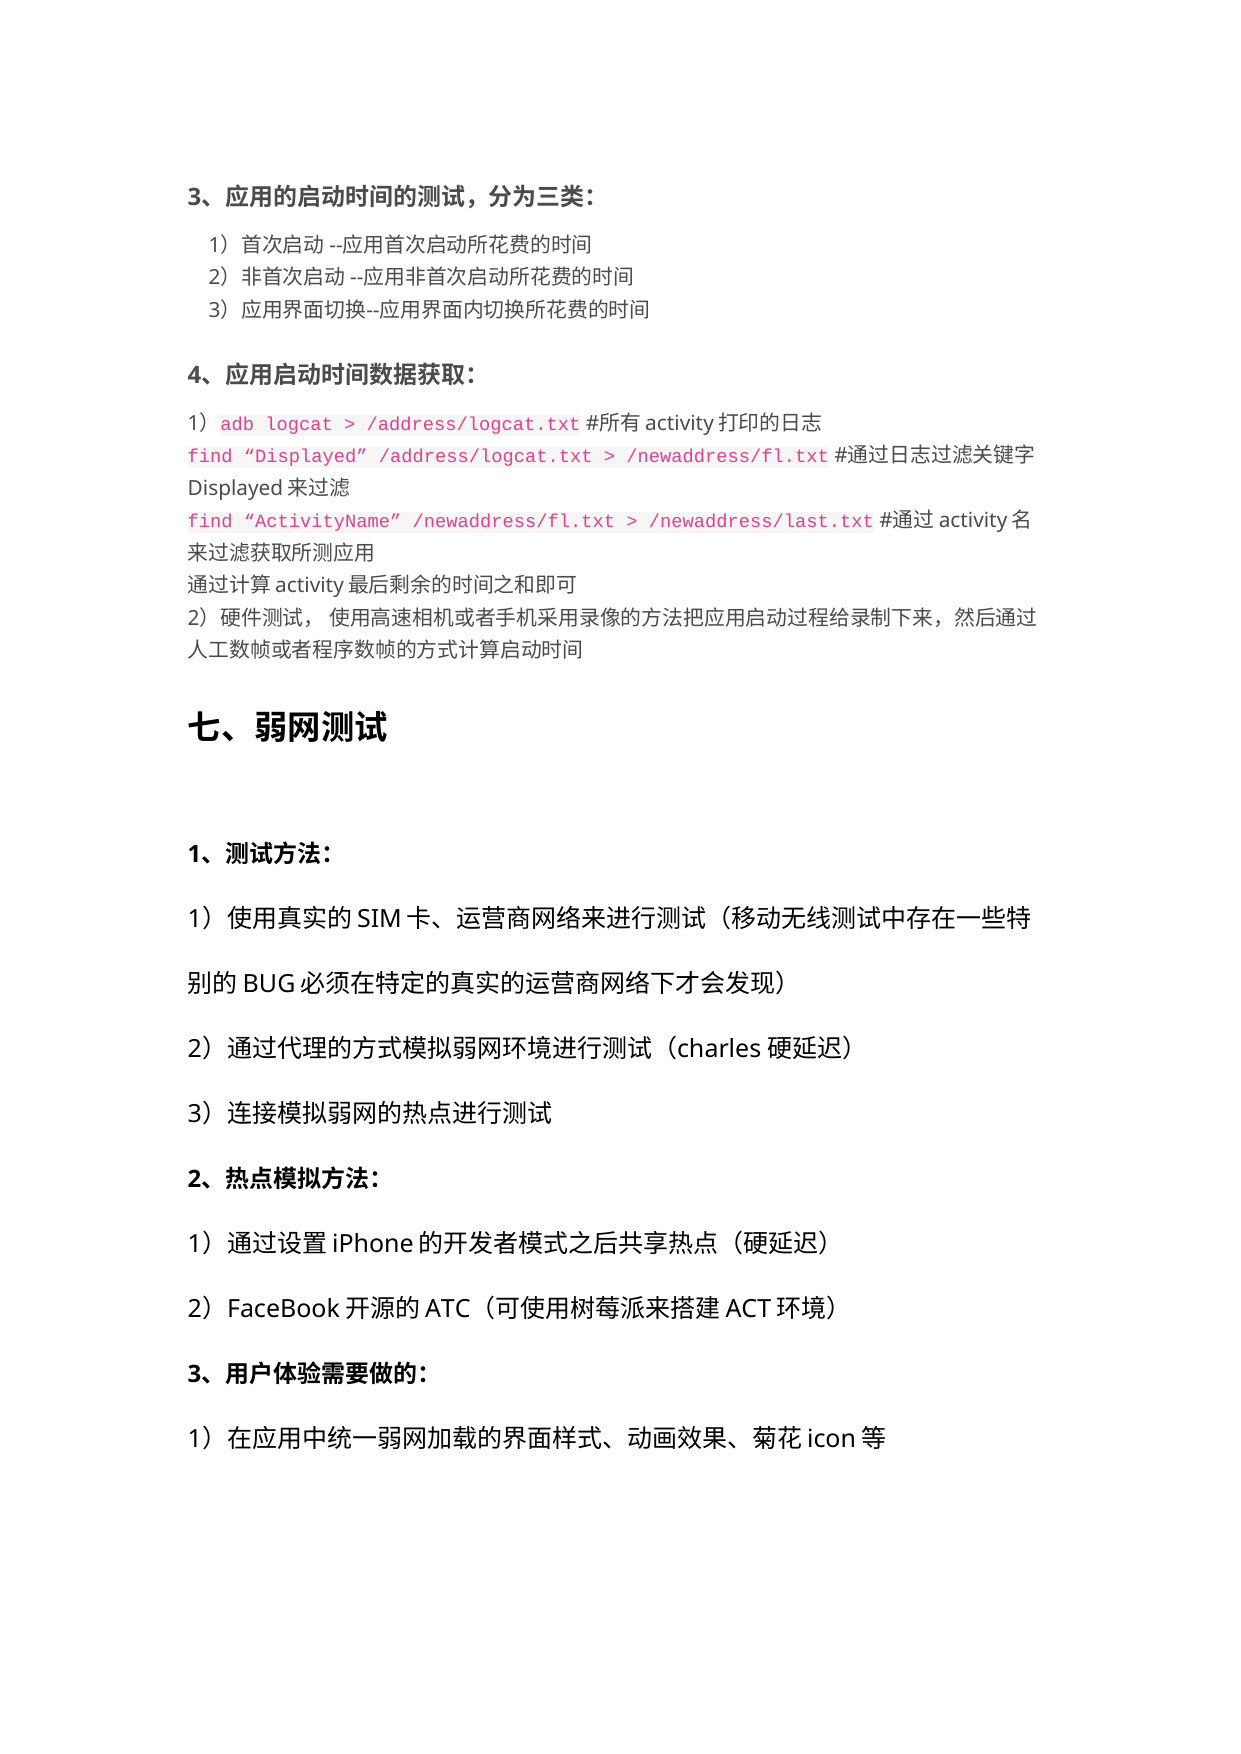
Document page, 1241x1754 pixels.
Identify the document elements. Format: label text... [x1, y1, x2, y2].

subtitle 七、弱网测试 [187, 692, 1053, 757]
text 4、应用启动时间数据获取： 1）adb logcat > /address/logcat.txt #所有activity打印的日志 find “Displayed” /address/logcat.txt > /newaddress/fl.txt #通过日志过滤关键字Displayed来过滤 find “ActivityName” /newaddress/fl.txt > /newaddress/last.txt #通过activity名来过滤获取所测应用 通过计算activity最后剩余的时间之和即可 2）硬件测试， 使用高速相机或者手机采用录像的方法把应用启动过程给录制下来，然后通过人工数帧或者程序数帧的方式计算启动时间 [187, 340, 1053, 665]
text 3、应用的启动时间的测试，分为三类： 1）首次启动 --应用首次启动所花费的时间 2）非首次启动 --应用非首次启动所花费的时间 3）应用界面切换--应用界面内切换所花费的时间 [187, 162, 1053, 324]
text 1）通过设置iPhone的开发者模式之后共享热点（硬延迟） 2）FaceBook开源的ATC（可使用树莓派来搭建ACT环境） [187, 1209, 1053, 1339]
text 2、热点模拟方法： [187, 1144, 1053, 1209]
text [187, 1339, 1053, 1469]
text 1、测试方法： 1）使用真实的SIM卡、运营商网络来进行测试（移动无线测试中存在一些特别的BUG必须在特定的真实的运营商网络下才会发现） 2）通过代理的方式模拟弱网环境进行测试（charles 硬延迟） 3）连接模拟弱网的热点进行测试 [187, 819, 1053, 1144]
